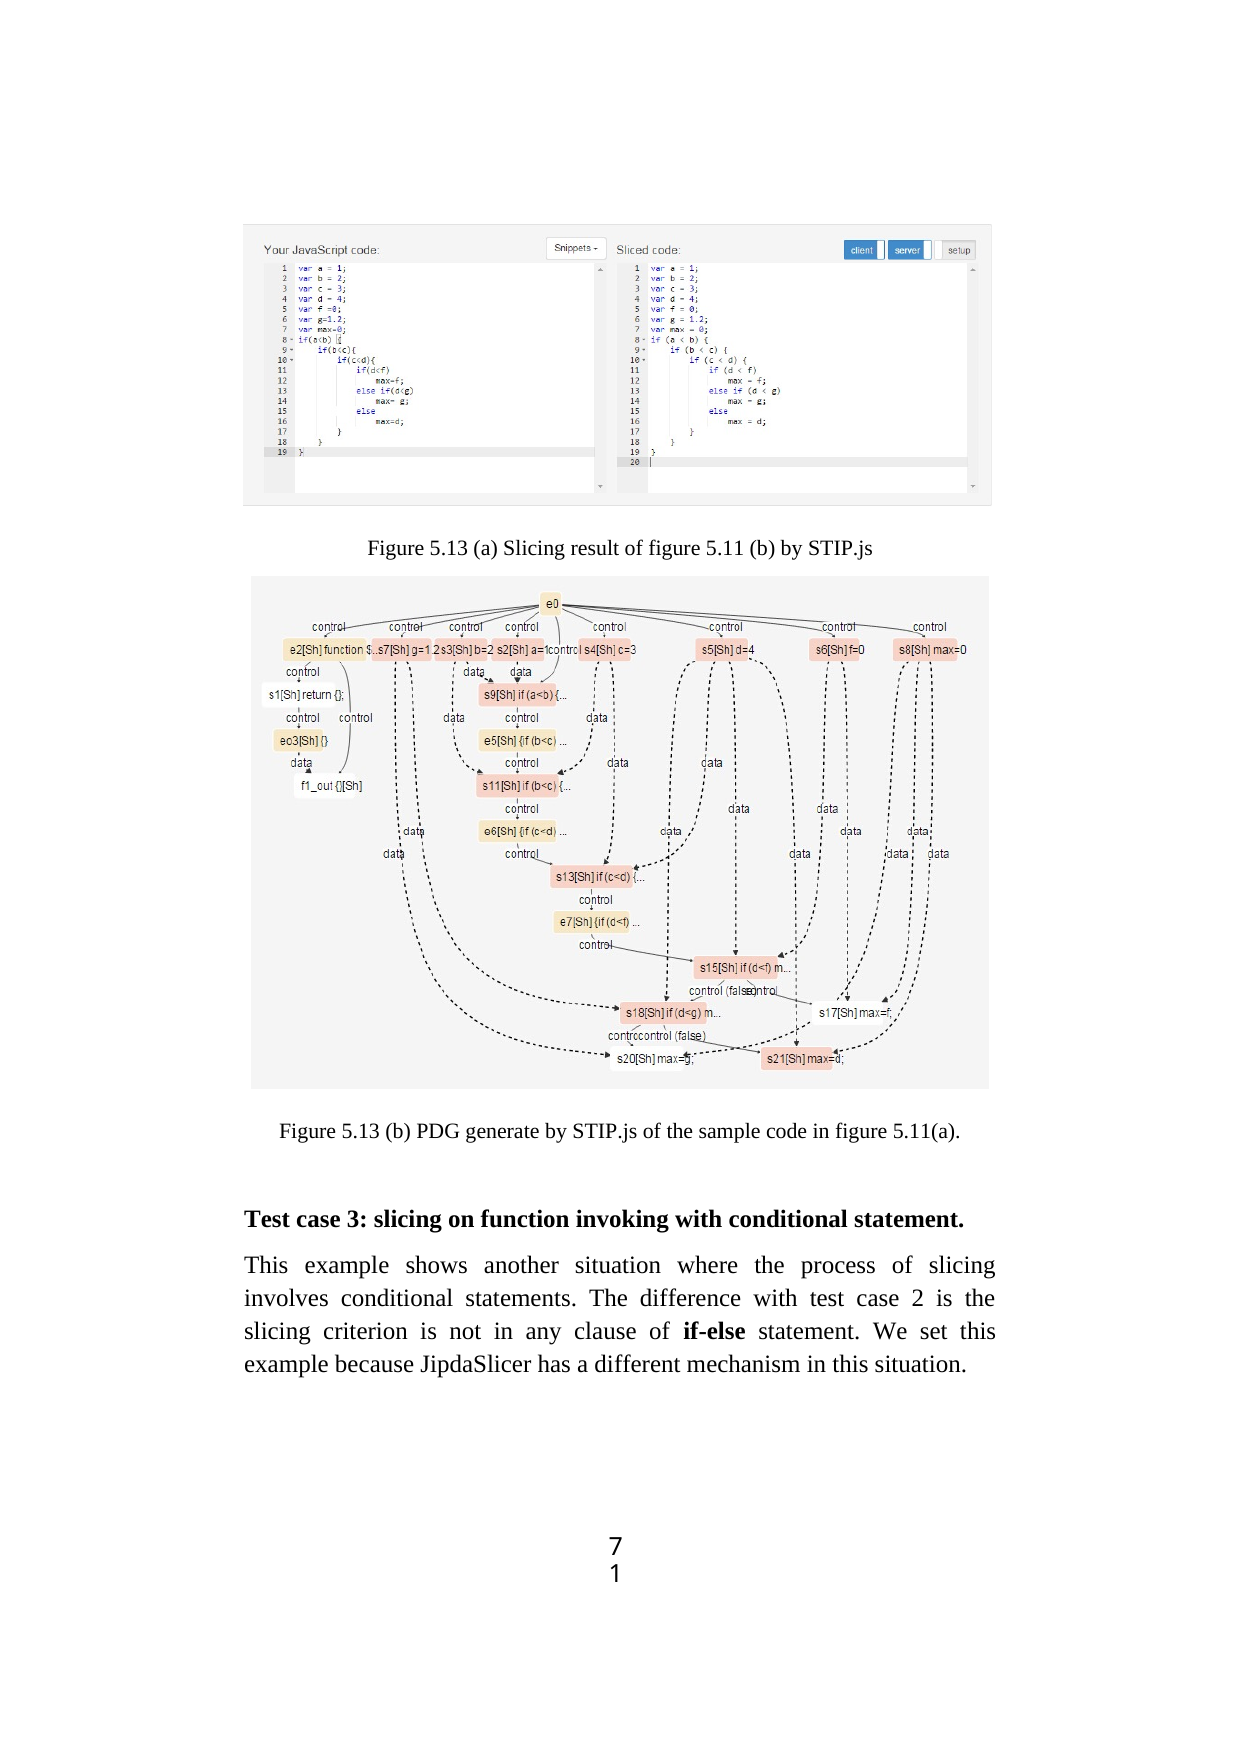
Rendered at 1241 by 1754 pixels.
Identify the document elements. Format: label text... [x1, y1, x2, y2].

text Figure 5.13 (a) Slicing result of figure 5.11 (b) by STIP.js [244, 535, 996, 560]
picture [251, 576, 989, 1089]
picture [243, 224, 992, 507]
text Test case 3: slicing on function invoking with conditional statement. [244, 1204, 996, 1233]
text This example shows another situation where the process of slicing involves conditional statements. The difference with test case 2 is the slicing criterion is not in any clause of if-else statement. We set this example because JipdaSlicer has a different mechanism in this situation. [244, 1250, 996, 1378]
text Figure 5.13 (b) PDG generate by STIP.js of the sample code in figure 5.11(a). [244, 1118, 996, 1143]
